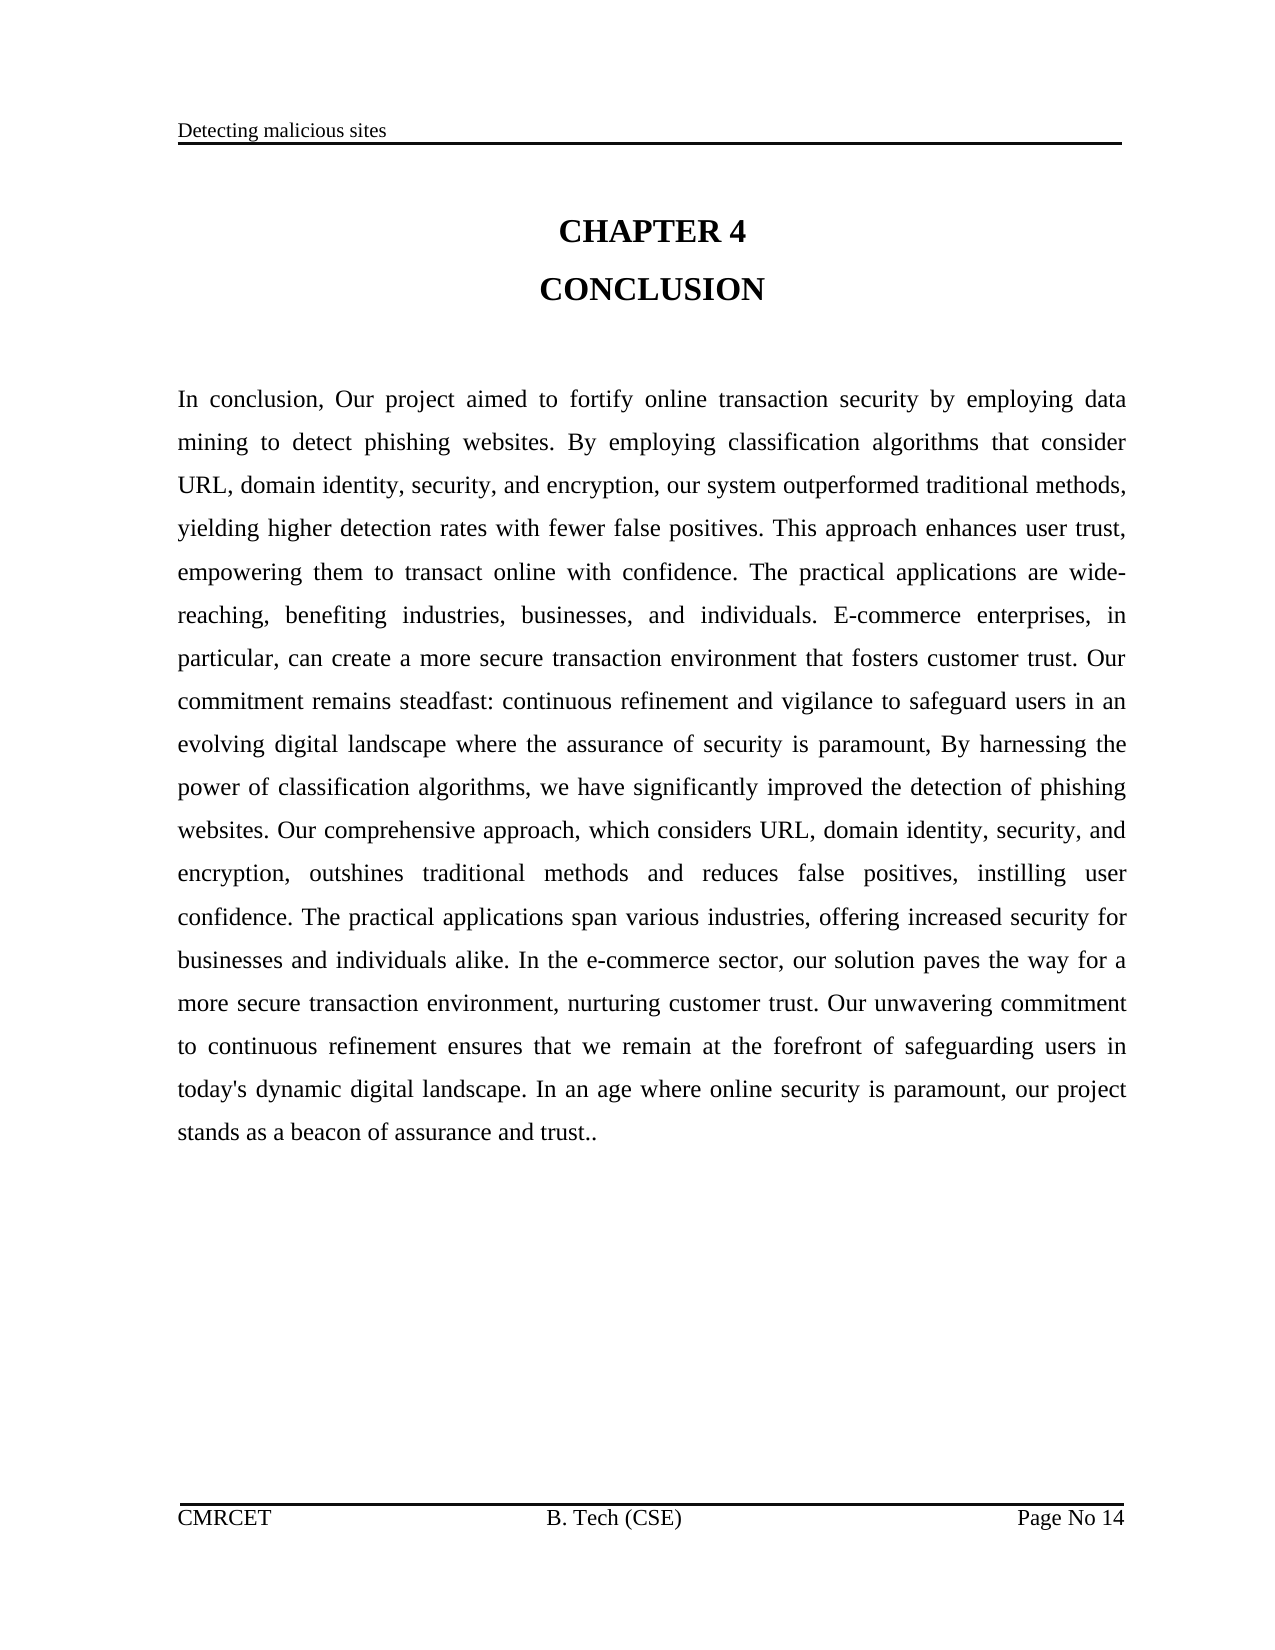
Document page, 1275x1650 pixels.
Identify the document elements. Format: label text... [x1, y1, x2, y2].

text Detecting malicious sites [177, 118, 1127, 142]
text CMRCET B. Tech (CSE) Page No 14 [177, 1504, 1127, 1531]
text CHAPTER 4 [177, 212, 1127, 250]
text CONCLUSION [177, 269, 1127, 307]
text In conclusion, Our project aimed to fortify online transaction security by employing data mining to detect phishing websites. By employing classification algorithms that consider URL, domain identity, security, and encryption, our system outperformed traditional methods, yielding higher detection rates with fewer false positives. This approach enhances user trust, empowering them to transact online with confidence. The practical applications are wide-reaching, benefiting industries, businesses, and individuals. E-commerce enterprises, in particular, can create a more secure transaction environment that fosters customer trust. Our commitment remains steadfast: continuous refinement and vigilance to safeguard users in an evolving digital landscape where the assurance of security is paramount, By harnessing the power of classification algorithms, we have significantly improved the detection of phishing websites. Our comprehensive approach, which considers URL, domain identity, security, and encryption, outshines traditional methods and reduces false positives, instilling user confidence. The practical applications span various industries, offering increased security for businesses and individuals alike. In the e-commerce sector, our solution paves the way for a more secure transaction environment, nurturing customer trust. Our unwavering commitment to continuous refinement ensures that we remain at the forefront of safeguarding users in today's dynamic digital landscape. In an age where online security is paramount, our project stands as a beacon of assurance and trust.. [177, 384, 1127, 1146]
